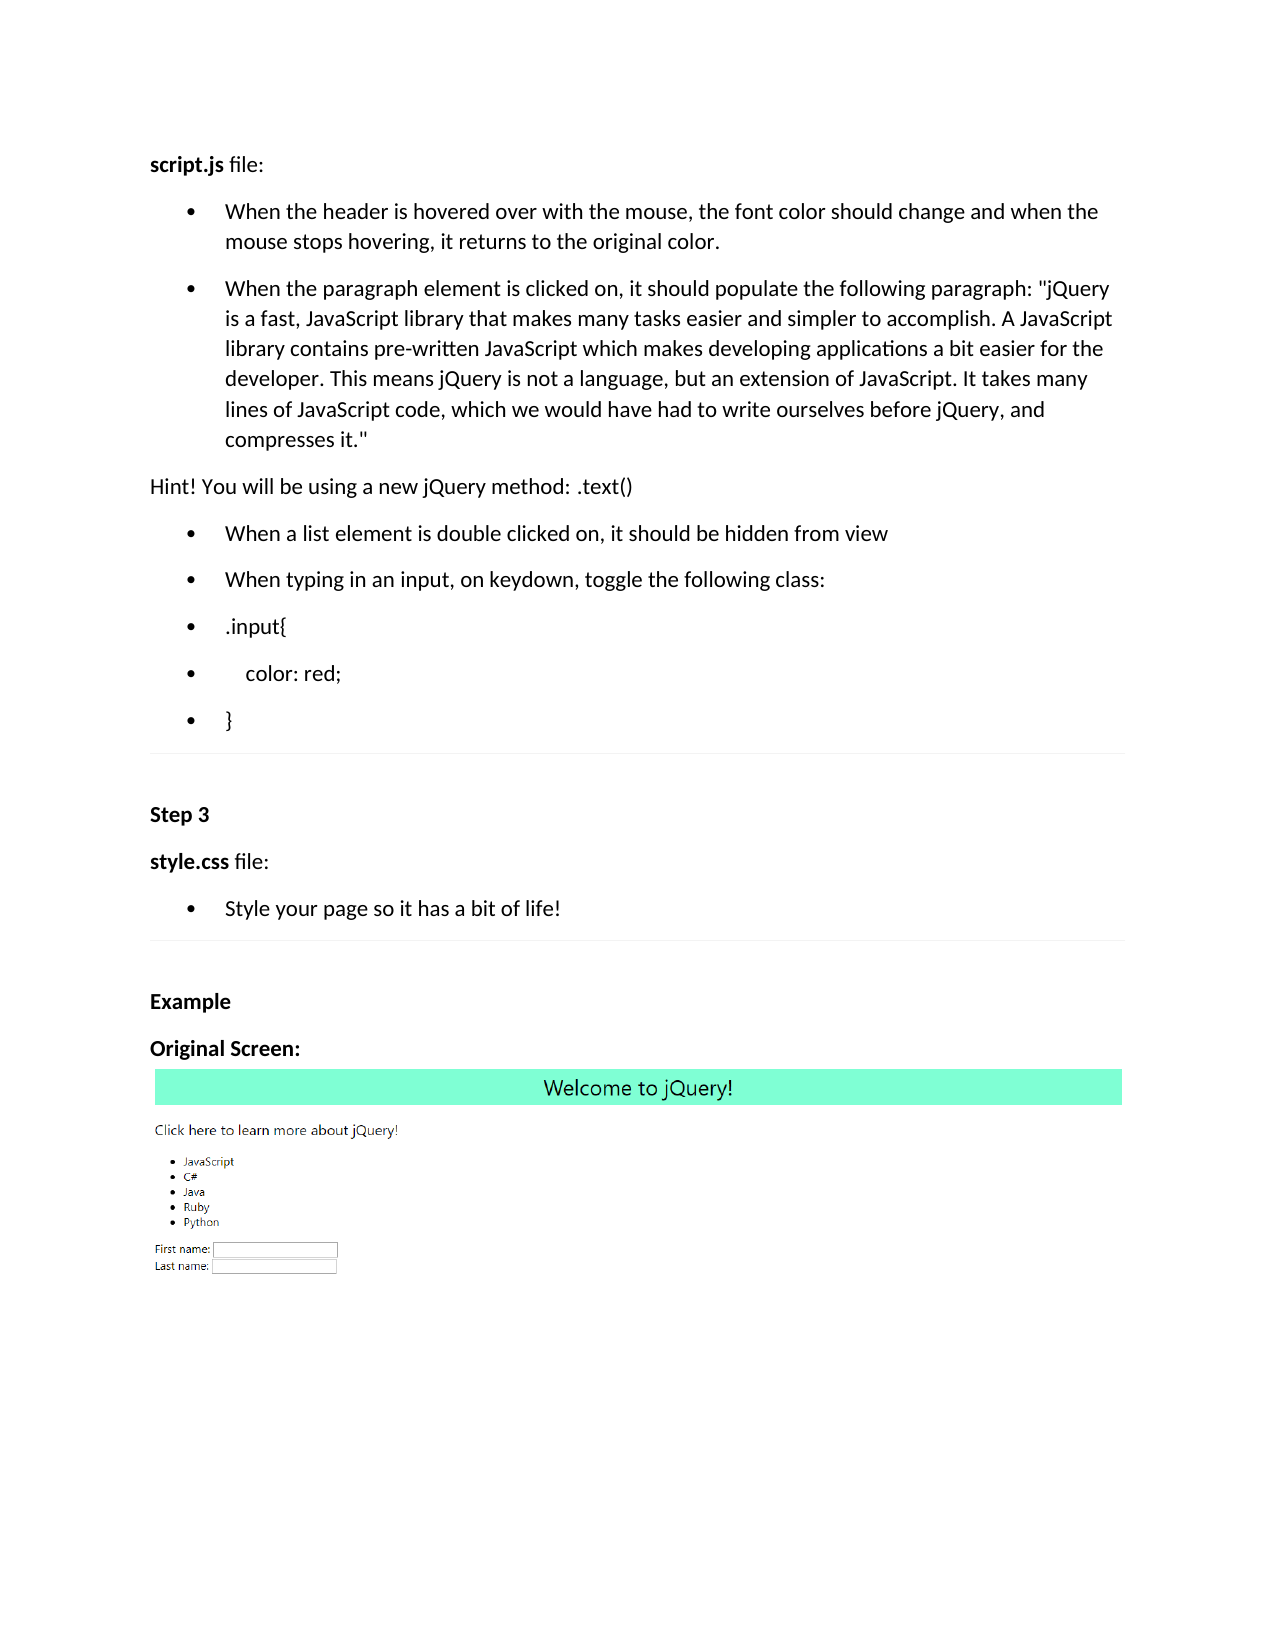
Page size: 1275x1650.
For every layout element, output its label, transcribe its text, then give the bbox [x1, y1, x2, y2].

text script.js file: [150, 150, 1125, 178]
list } [187, 706, 1125, 734]
list When the paragraph element is clicked on, it should populate the following paragraph: "jQuery is a fast, JavaScript library that makes many tasks easier and simpler to accomplish. A JavaScript library contains pre-written JavaScript which makes developing applications a bit easier for the developer. This means jQuery is not a language, but an extension of JavaScript. It takes many lines of JavaScript code, which we would have had to write ourselves before jQuery, and compresses it." [187, 274, 1125, 453]
list Style your page so it has a bit of life! [187, 894, 1125, 922]
text style.css file: [150, 847, 1125, 875]
picture [150, 1064, 1125, 1291]
text Original Screen: [150, 1034, 1125, 1064]
list When a list element is double clicked on, it should be hidden from view [187, 519, 1125, 547]
text Hint! You will be using a new jQuery method: .text() [150, 472, 1125, 500]
list When the header is hovered over with the mouse, the font color should change and when the mouse stops hovering, it returns to the original color. [187, 197, 1125, 255]
text Example [150, 987, 1125, 1016]
list color: red; [187, 659, 1125, 687]
list When typing in an input, on keydown, toggle the following class: [187, 566, 1125, 594]
text Step 3 [150, 800, 1125, 828]
list .input{ [187, 612, 1125, 641]
